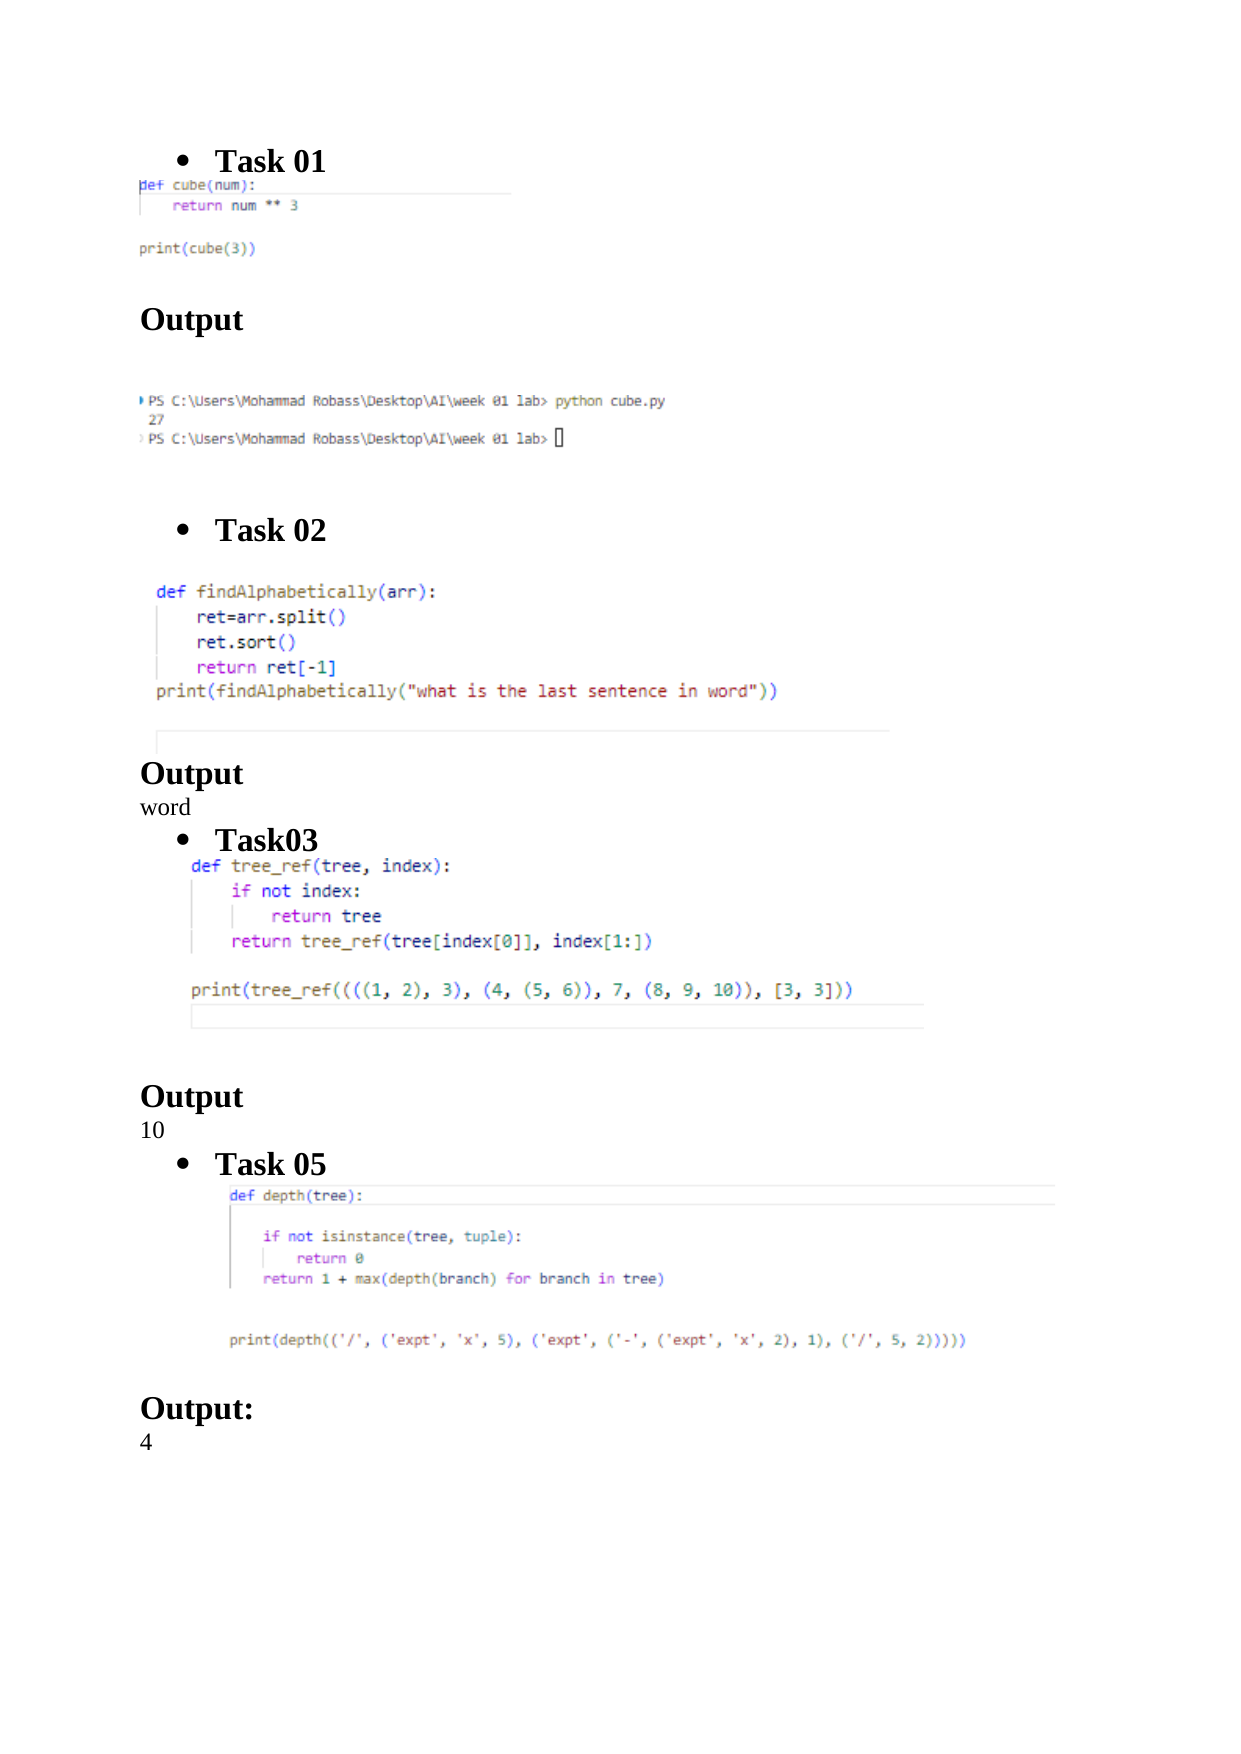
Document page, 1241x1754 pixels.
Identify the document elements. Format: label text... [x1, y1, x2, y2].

subtitle Output [139, 753, 1101, 792]
subtitle Output: [139, 1388, 1101, 1427]
subtitle Task 02 [177, 510, 1101, 548]
picture [139, 395, 748, 482]
picture [139, 577, 890, 754]
text 4 [139, 1427, 1103, 1456]
picture [177, 858, 924, 1048]
subtitle Task 05 [177, 1144, 1101, 1182]
subtitle Task03 [177, 821, 1101, 859]
subtitle Output [139, 1077, 1101, 1115]
subtitle Output [139, 299, 1101, 338]
text word [139, 792, 1103, 821]
picture [139, 180, 512, 271]
picture [214, 1182, 1056, 1389]
subtitle Task 01 [177, 142, 1101, 180]
text 10 [139, 1115, 1103, 1144]
